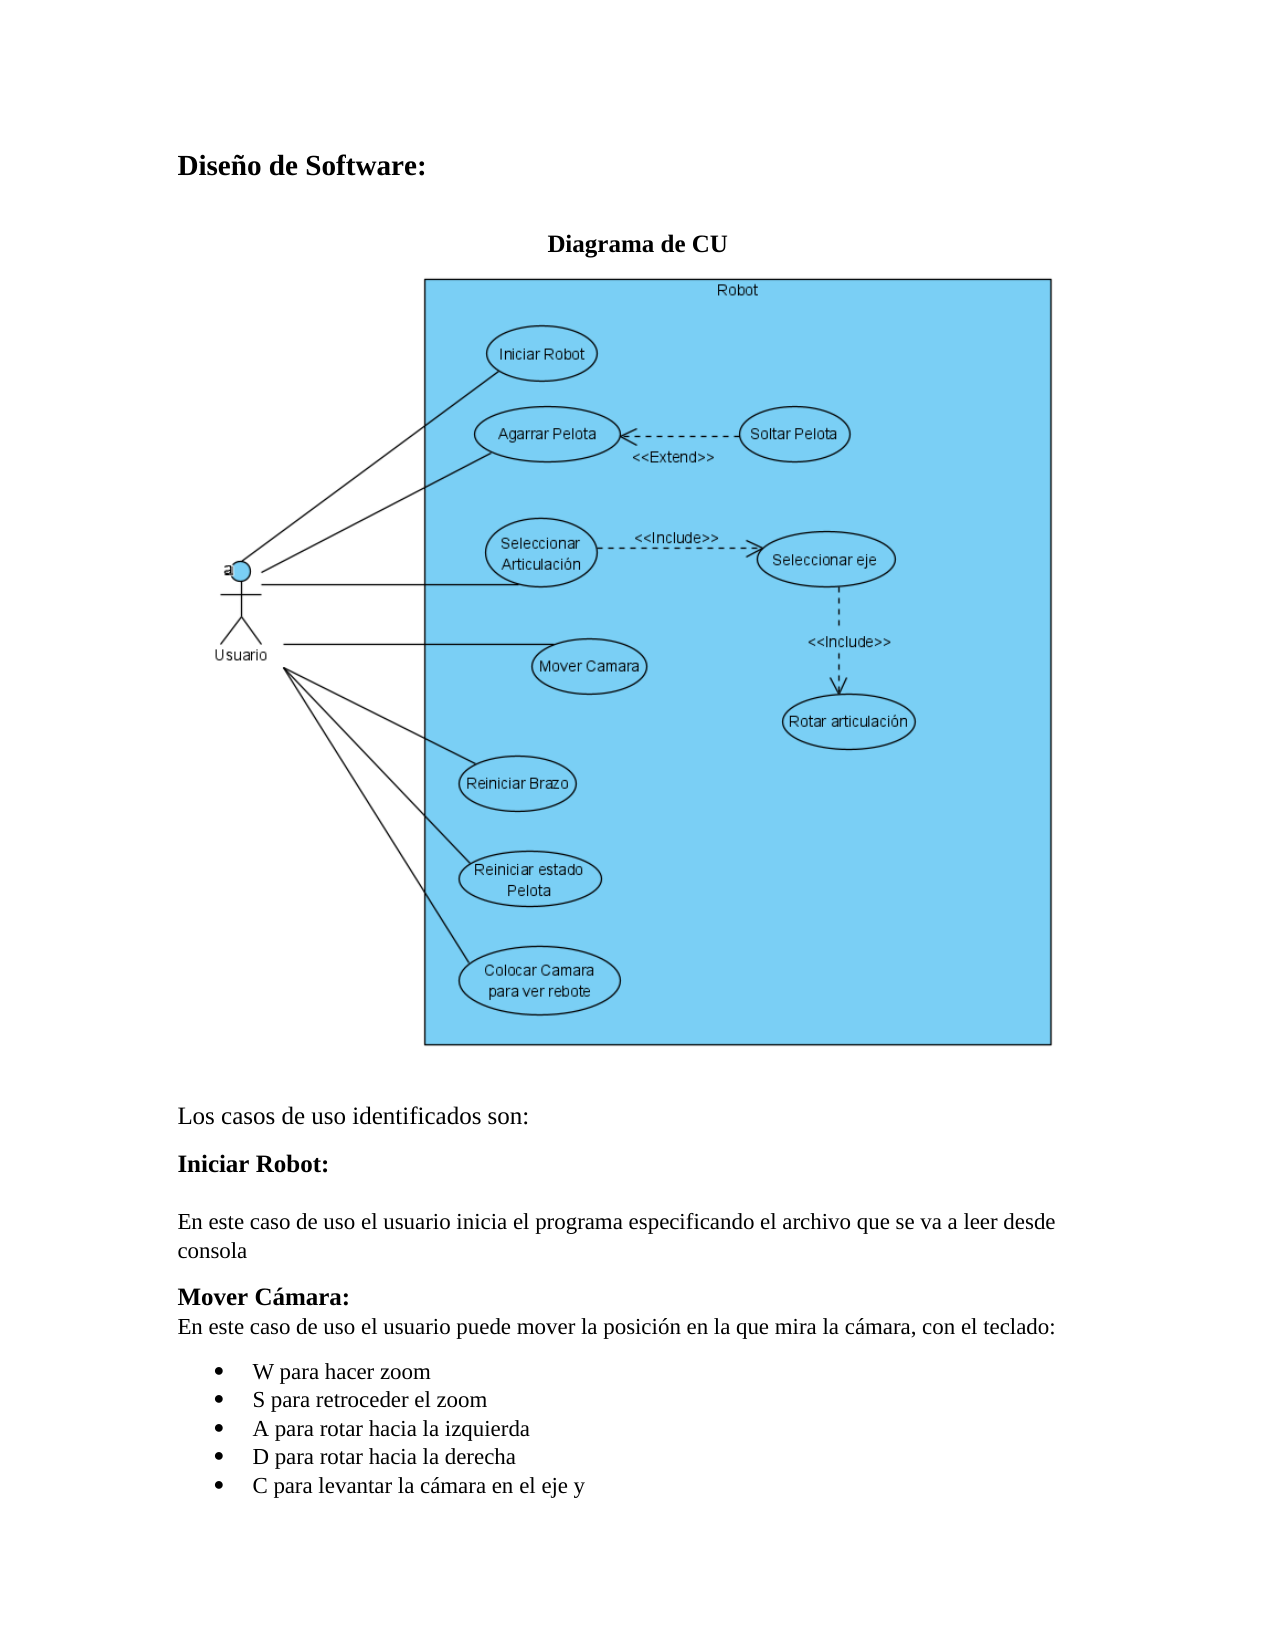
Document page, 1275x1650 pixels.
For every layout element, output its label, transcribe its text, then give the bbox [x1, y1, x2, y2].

text En este caso de uso el usuario inicia el programa especificando el archivo que se va a leer desde consola [177, 1180, 1098, 1263]
picture [177, 260, 1098, 1083]
list A para rotar hacia la izquierda [215, 1415, 1098, 1441]
list W para hacer zoom [215, 1358, 1098, 1384]
subtitle Diseño de Software: [177, 148, 1098, 181]
subtitle Mover Cámara: [177, 1282, 1098, 1311]
text En este caso de uso el usuario puede mover la posición en la que mira la cámara, con el teclado: [177, 1313, 1098, 1339]
subtitle Iniciar Robot: [177, 1149, 1098, 1178]
list D para rotar hacia la derecha [215, 1443, 1098, 1470]
subtitle Diagrama de CU [177, 229, 1098, 258]
list C para levantar la cámara en el eje y [215, 1472, 1098, 1498]
text Los casos de uso identificados son: [177, 1101, 1098, 1130]
list S para retroceder el zoom [215, 1386, 1098, 1413]
